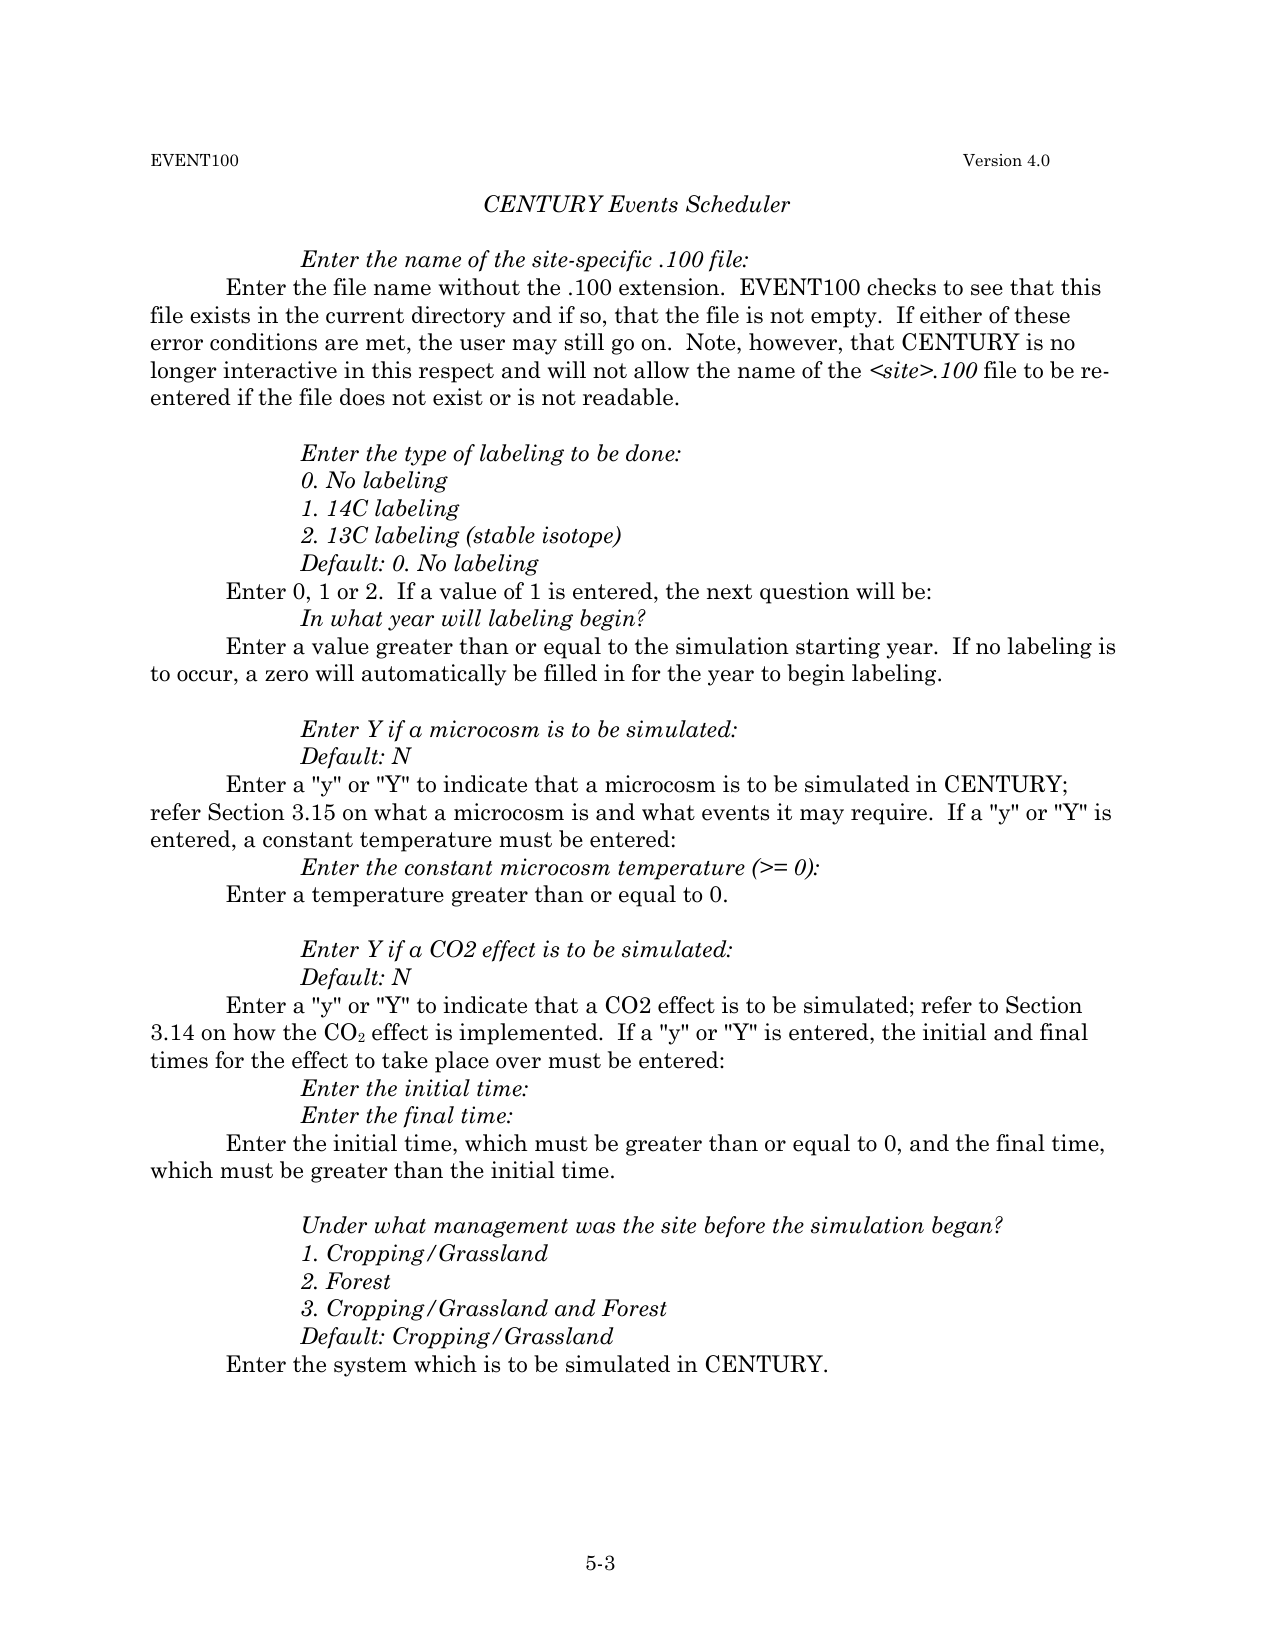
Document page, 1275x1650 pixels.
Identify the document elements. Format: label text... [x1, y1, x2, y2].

text Default: N [150, 963, 1125, 991]
text CENTURY Events Scheduler [150, 190, 1125, 218]
text Enter the initial time, which must be greater than or equal to 0, and the final time, which must be greater than the initial time. [150, 1128, 1125, 1184]
text Enter a temperature greater than or equal to 0. [150, 880, 1125, 908]
text Enter a "y" or "Y" to indicate that a microcosm is to be simulated in CENTURY; refer Section 3.15 on what a microcosm is and what events it may require. If a "y" or "Y" is entered, a constant temperature must be entered: [150, 770, 1125, 852]
text 2. Forest [150, 1267, 1125, 1294]
text Enter the initial time: [150, 1073, 1125, 1101]
text Enter the type of labeling to be done: [150, 438, 1125, 466]
text Enter the system which is to be simulated in CENTURY. [150, 1349, 1125, 1377]
text 2. 13C labeling (stable isotope) [150, 521, 1125, 549]
text 0. No labeling [150, 466, 1125, 494]
text In what year will labeling begin? [150, 604, 1125, 632]
text 3. Cropping/Grassland and Forest [150, 1294, 1125, 1322]
text Enter Y if a microcosm is to be simulated: [150, 714, 1125, 742]
text Under what management was the site before the simulation began? [150, 1211, 1125, 1239]
text Enter the final time: [150, 1101, 1125, 1128]
text Default: 0. No labeling [150, 549, 1125, 576]
text Enter a value greater than or equal to the simulation starting year. If no labeling is to occur, a zero will automatically be filled in for the year to begin labeling. [150, 632, 1125, 687]
text Default: N [150, 742, 1125, 770]
text Default: Cropping/Grassland [150, 1322, 1125, 1349]
text Enter the file name without the .100 extension. EVENT100 checks to see that this file exists in the current directory and if so, that the file is not empty. If either of these error conditions are met, the user may still go on. Note, however, that CENTURY is no longer interactive in this respect and will not allow the name of the <site>.100 file to be re-entered if the file does not exist or is not readable. [150, 273, 1125, 411]
text 1. Cropping/Grassland [150, 1239, 1125, 1267]
text 1. 14C labeling [150, 494, 1125, 521]
text Enter the name of the site-specific .100 file: [150, 245, 1125, 273]
text Enter the constant microcosm temperature (>= 0): [150, 852, 1125, 880]
text Enter 0, 1 or 2. If a value of 1 is entered, the next question will be: [150, 576, 1125, 604]
text Enter a "y" or "Y" to indicate that a CO2 effect is to be simulated; refer to Section 3.14 on how the CO2 effect is implemented. If a "y" or "Y" is entered, the initial and final times for the effect to take place over must be entered: [150, 991, 1125, 1073]
text Enter Y if a CO2 effect is to be simulated: [150, 935, 1125, 963]
